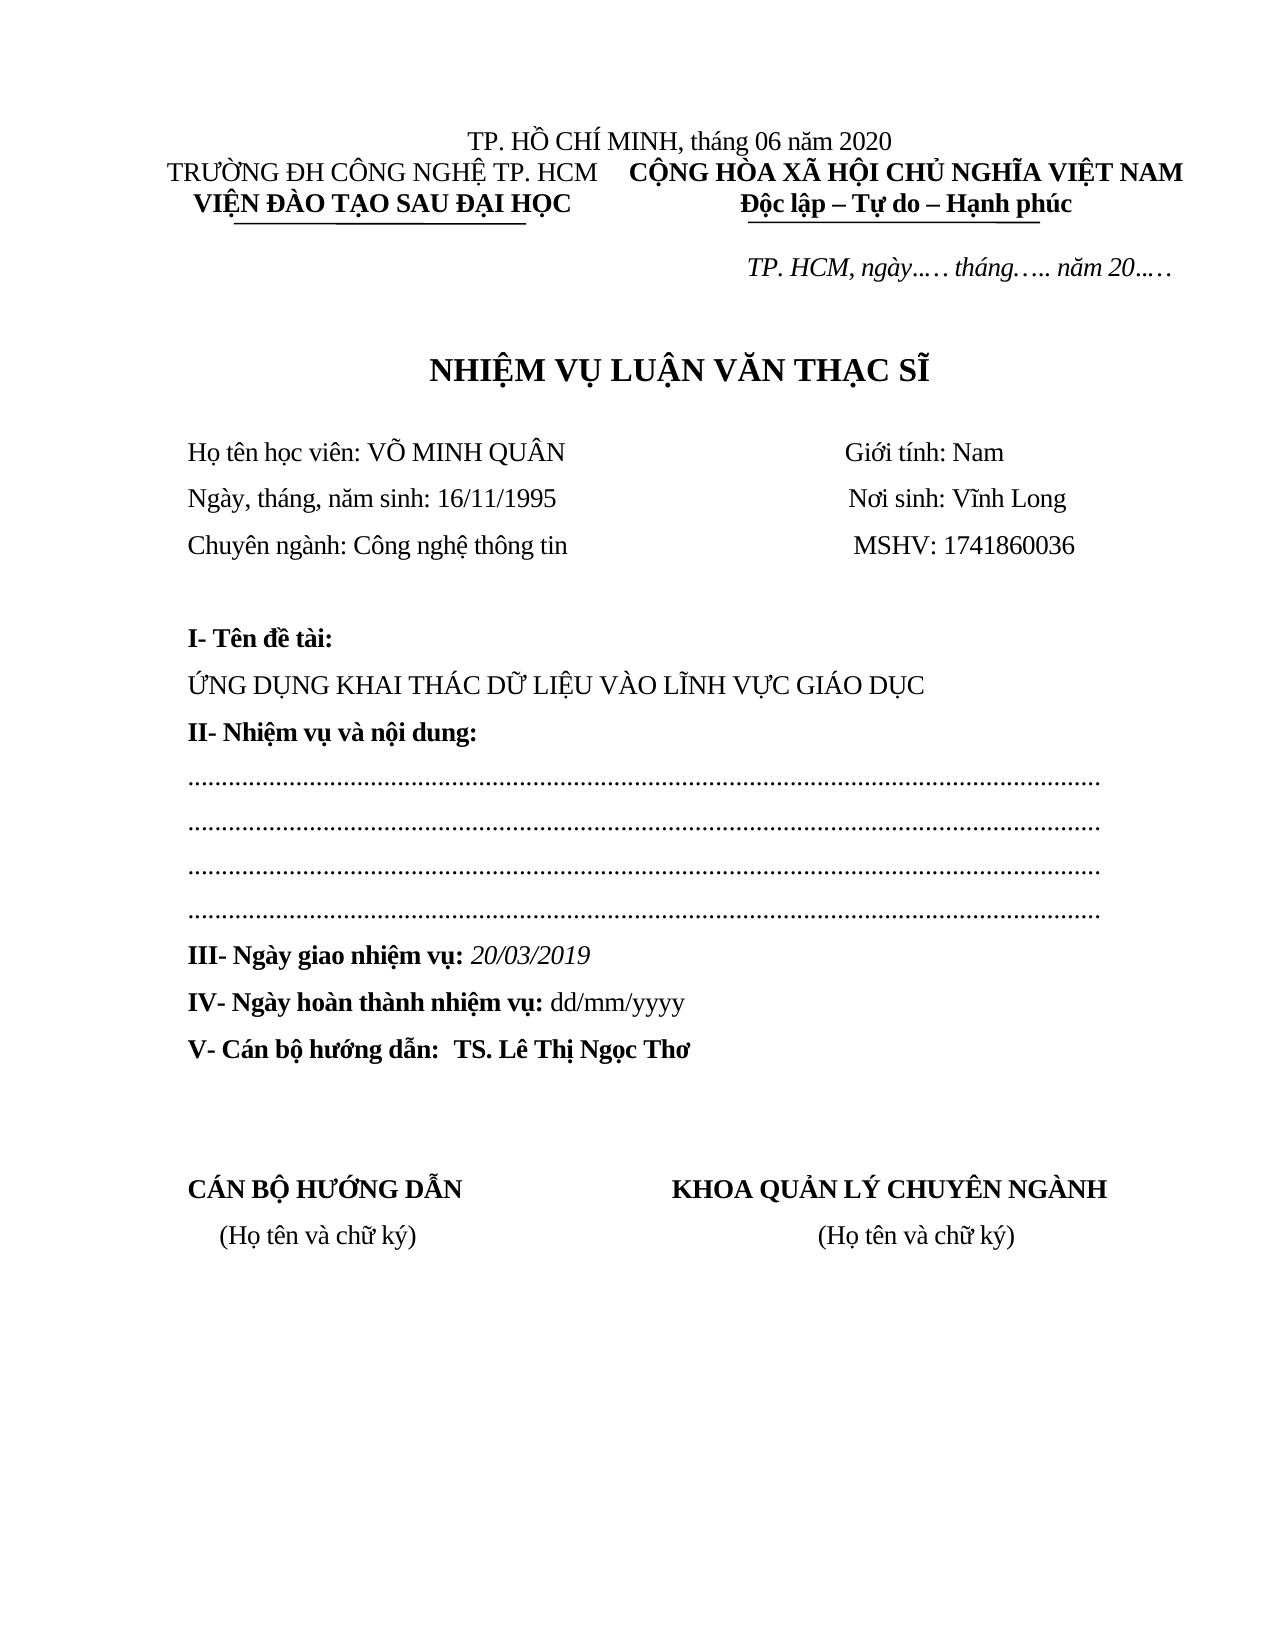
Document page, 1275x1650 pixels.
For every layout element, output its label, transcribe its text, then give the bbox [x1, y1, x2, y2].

text Ngày, tháng, năm sinh: 16/11/1995 Nơi sinh: Vĩnh Long [187, 482, 1172, 513]
text III- Ngày giao nhiệm vụ: 20/03/2019 [187, 939, 1172, 971]
text Chuyên ngành: Công nghệ thông tin MSHV: 1741860036 [187, 529, 1172, 560]
table_header CỘNG HÒA XÃ HỘI CHỦ NGHĨA VIỆT NAM Độc lập – Tự do – Hạnh phúc [616, 156, 1196, 244]
text I- Tên đề tài: [187, 622, 1172, 653]
text Họ tên học viên: VÕ MINH QUÂN Giới tính: Nam [187, 436, 1172, 467]
text TP. HỒ CHÍ MINH, tháng 06 năm 2020 [187, 125, 1172, 156]
text (Họ tên và chữ ký) (Họ tên và chữ ký) [187, 1219, 1172, 1251]
table_header TRƯỜNG ĐH CÔNG NGHỆ TP. HCM VIỆN ĐÀO TẠO SAU ĐẠI HỌC [149, 156, 616, 244]
text NHIỆM VỤ LUẬN VĂN THẠC SĨ [187, 351, 1172, 389]
text IV- Ngày hoàn thành nhiệm vụ: dd/mm/yyyy [187, 986, 1172, 1017]
text II- Nhiệm vụ và nội dung: [187, 716, 1172, 747]
text ỨNG DỤNG KHAI THÁC DỮ LIỆU VÀO LĨNH VỰC GIÁO DỤC [187, 669, 1172, 700]
text TP. HCM, ngày..… tháng….. năm 20..… [187, 251, 1172, 282]
text CÁN BỘ HƯỚNG DẪN KHOA QUẢN LÝ CHUYÊN NGÀNH [187, 1173, 1172, 1204]
text V- Cán bộ hướng dẫn: TS Lê Thị Ngọc Thơ [187, 1033, 1172, 1064]
